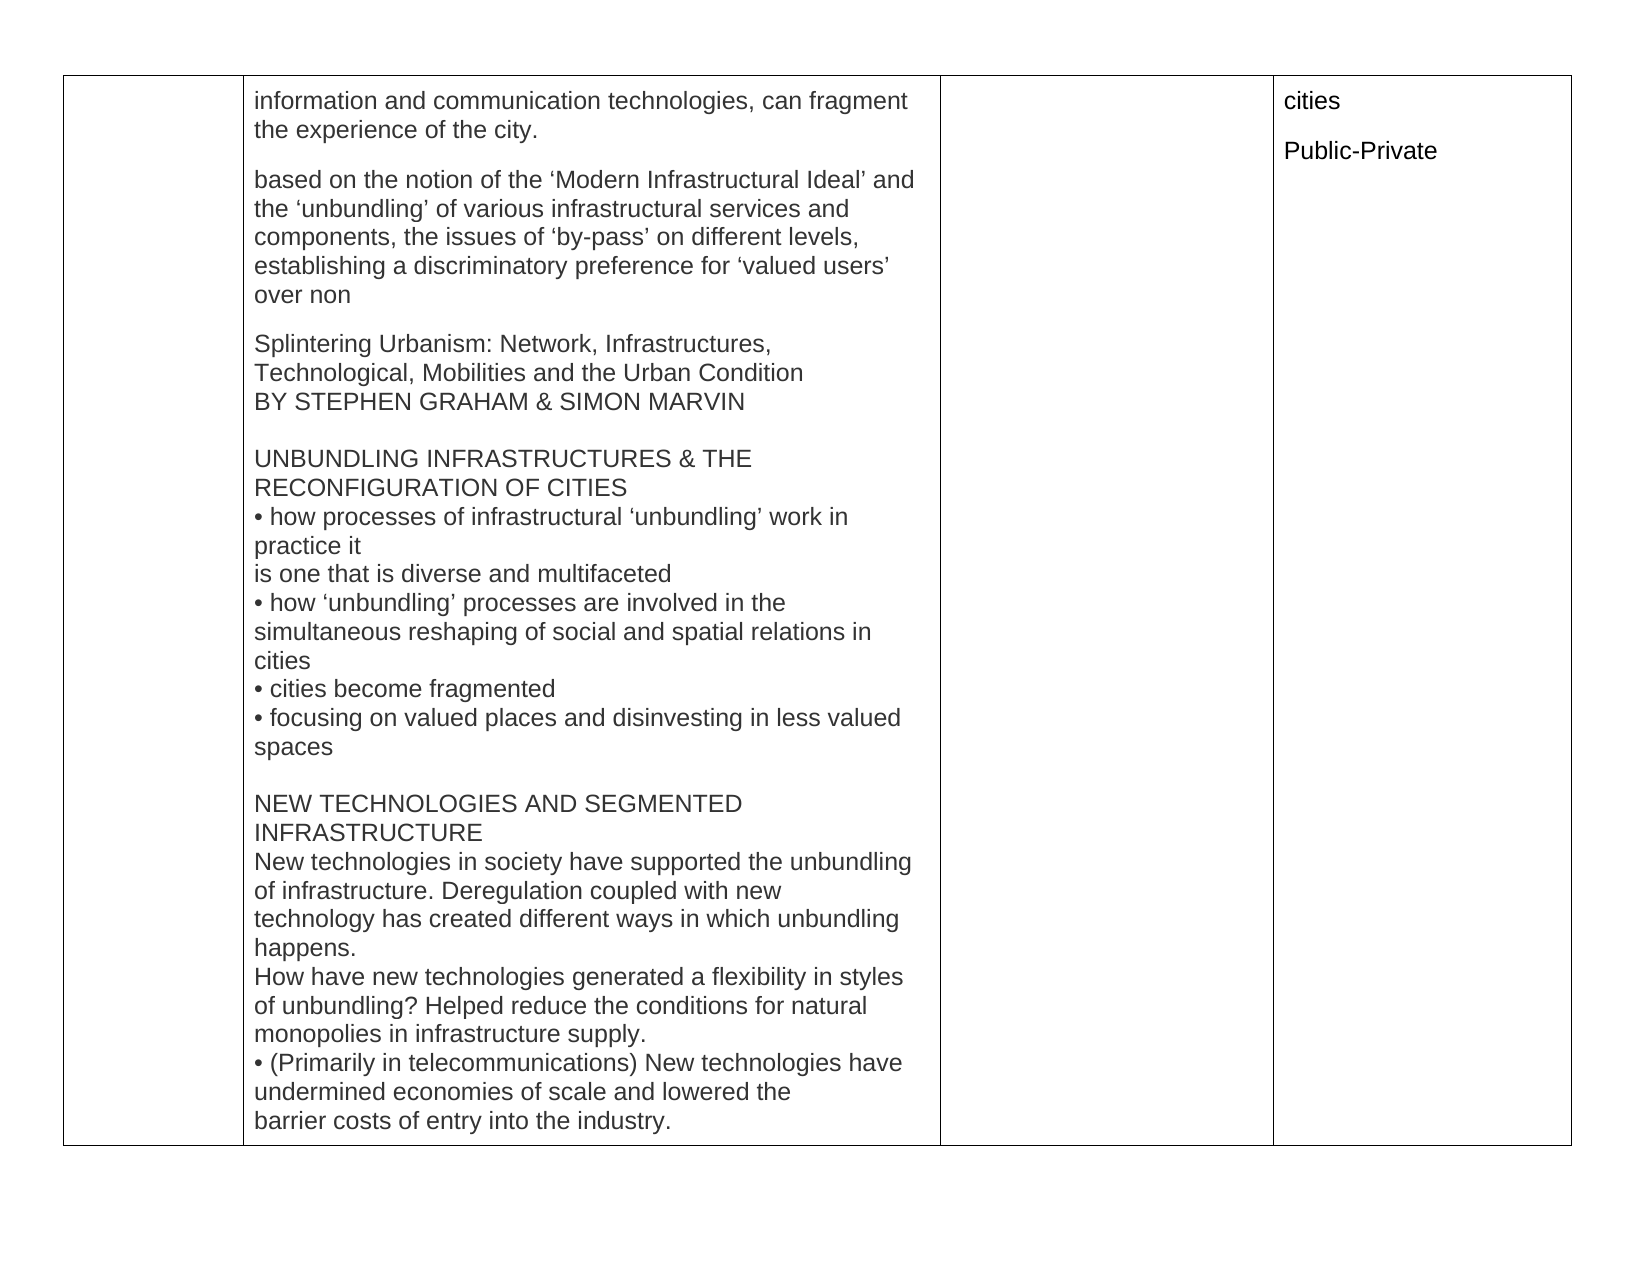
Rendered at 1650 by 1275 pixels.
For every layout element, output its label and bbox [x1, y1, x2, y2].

table_cell [941, 76, 1273, 1145]
table_cell [64, 76, 243, 1145]
table_cell [1274, 76, 1571, 1145]
table_cell [244, 76, 940, 1145]
